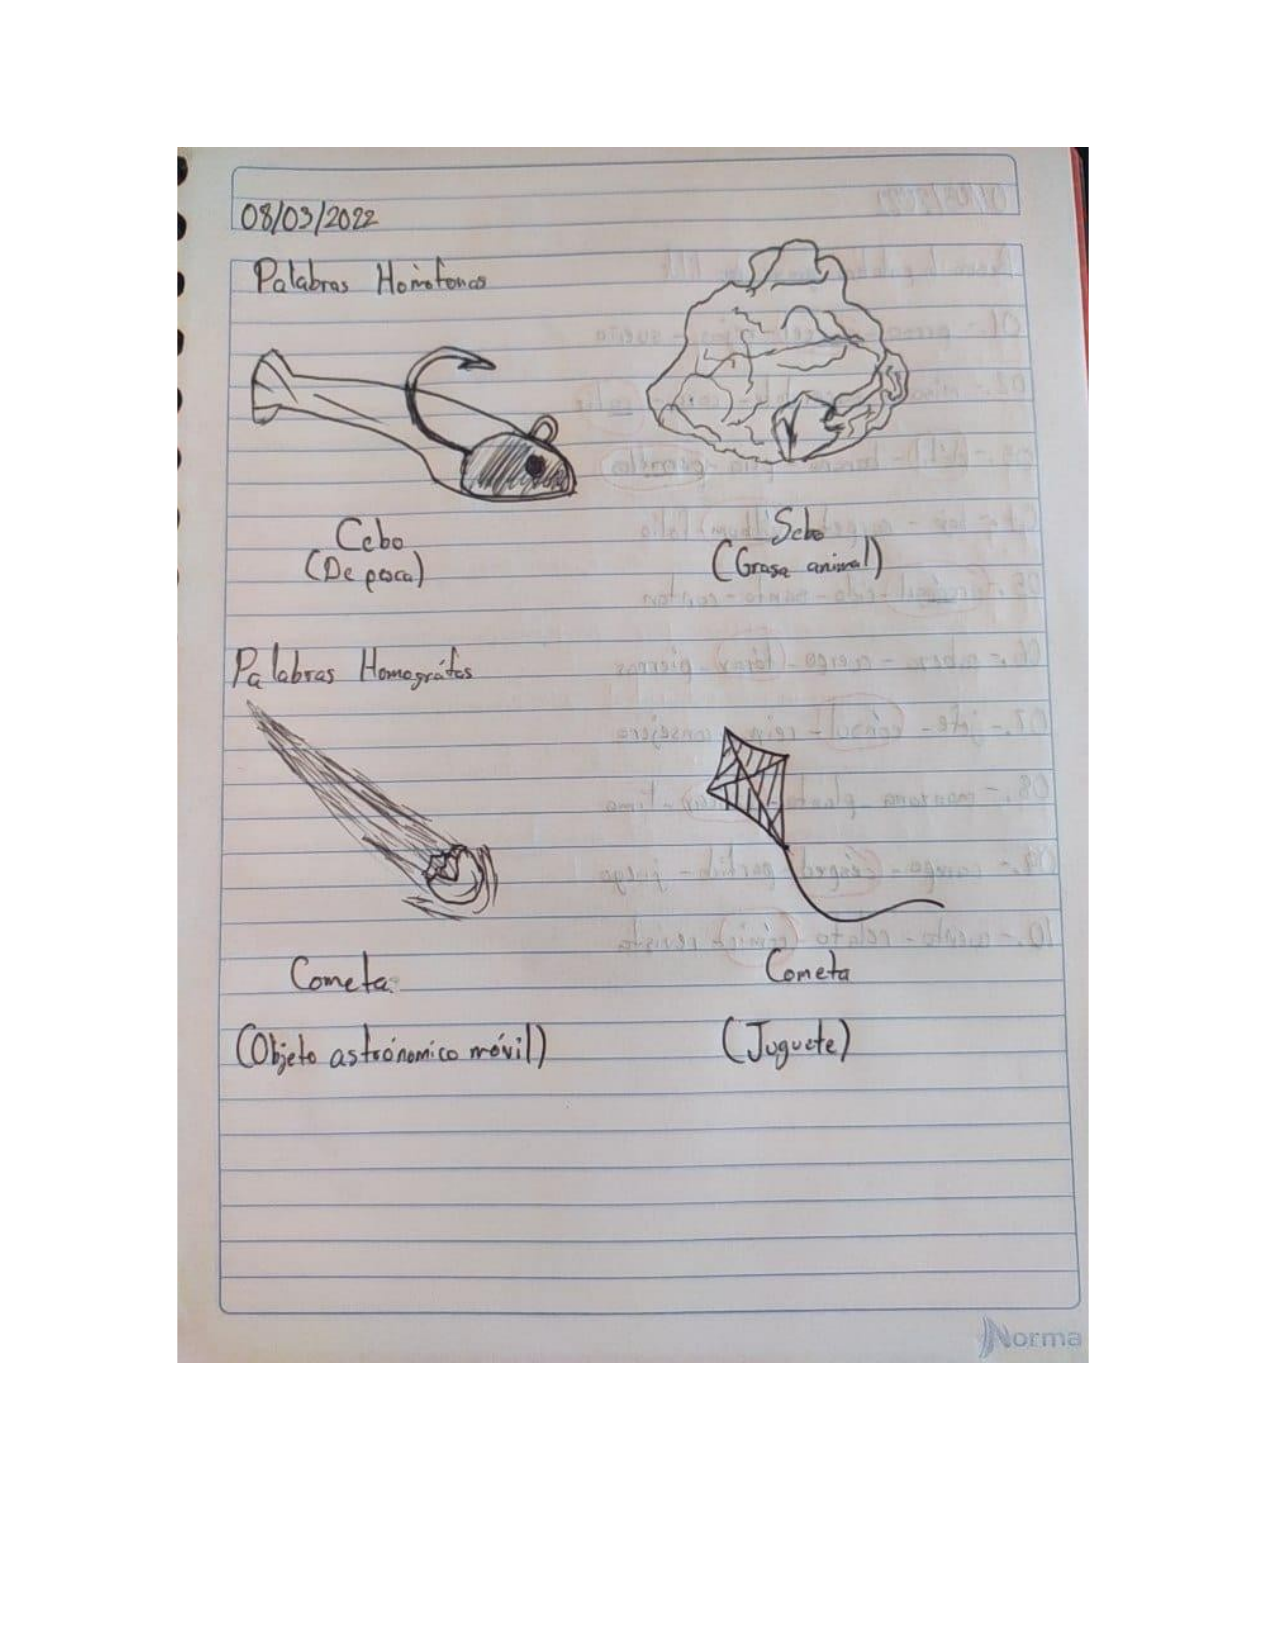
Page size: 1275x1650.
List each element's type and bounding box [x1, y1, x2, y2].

picture [177, 147, 1089, 1363]
